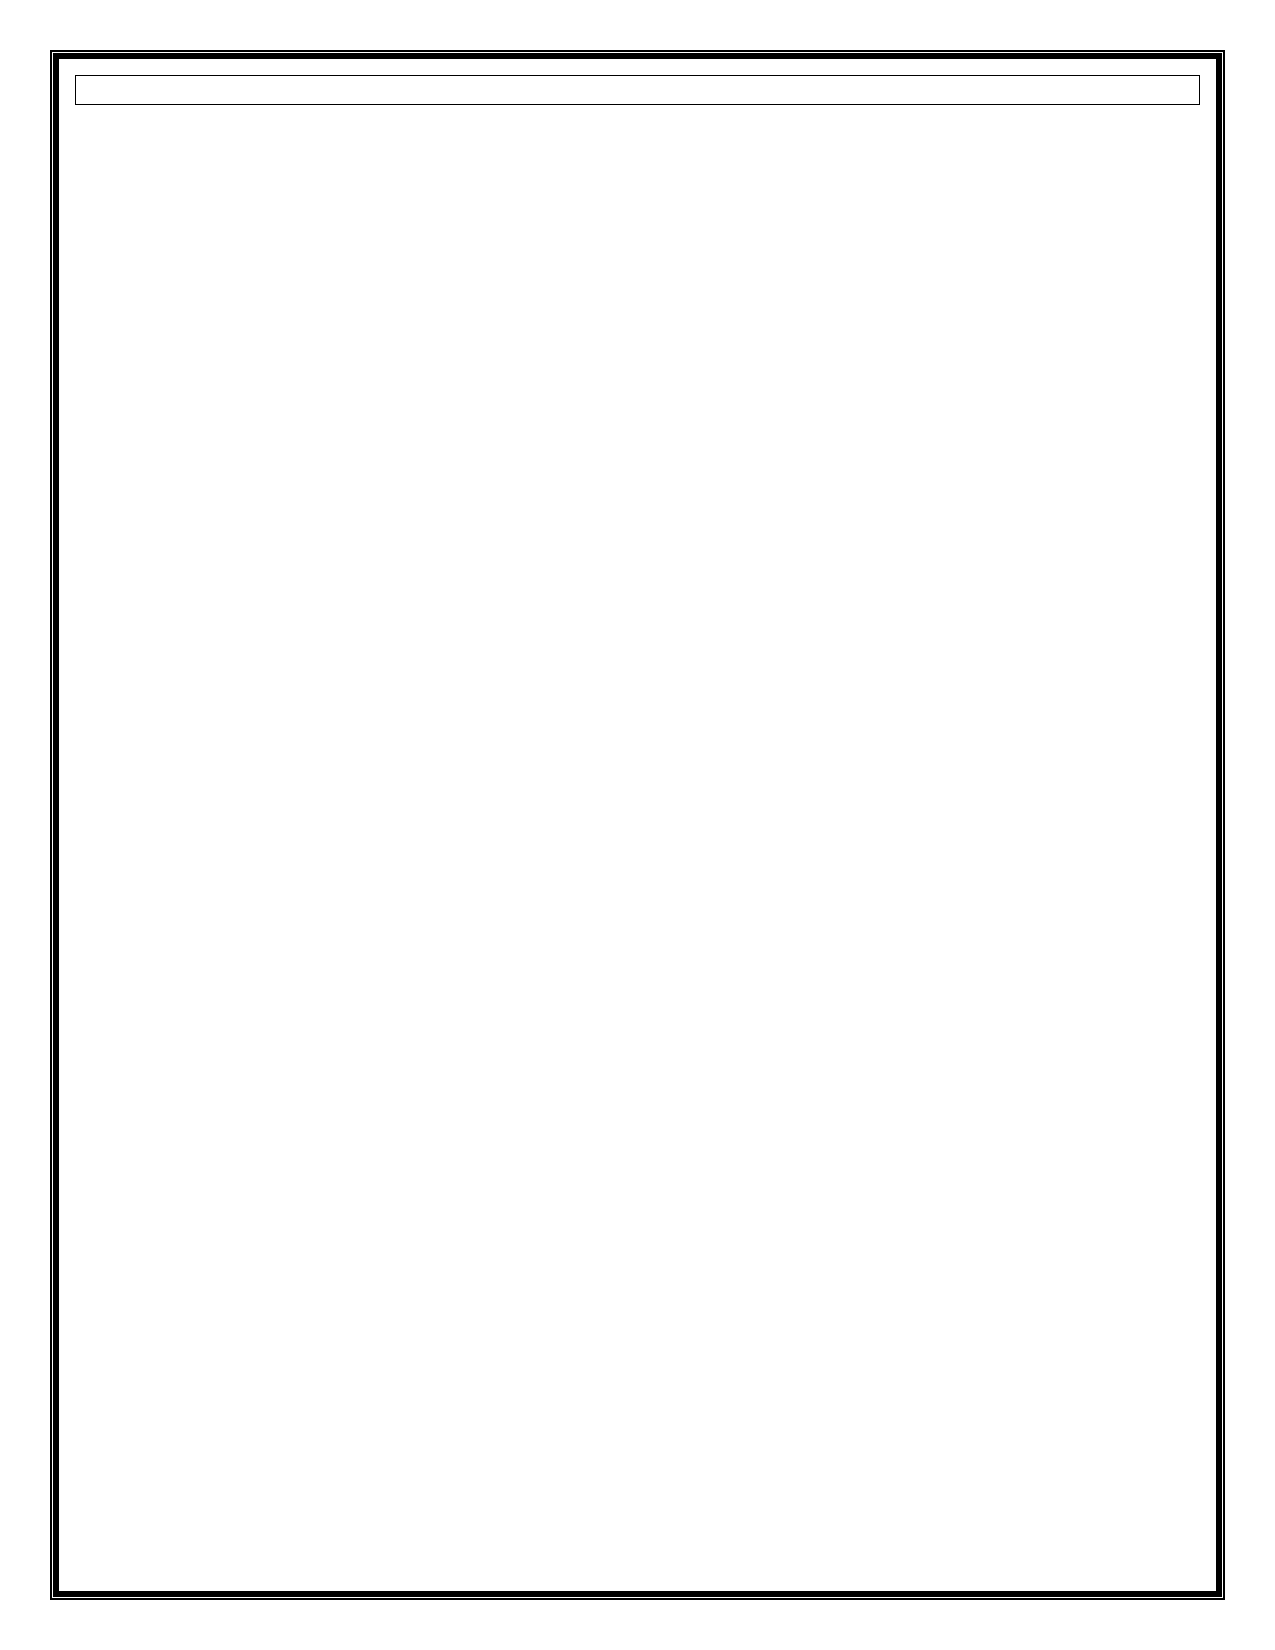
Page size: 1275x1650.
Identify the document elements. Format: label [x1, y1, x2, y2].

table_cell [76, 76, 1199, 104]
